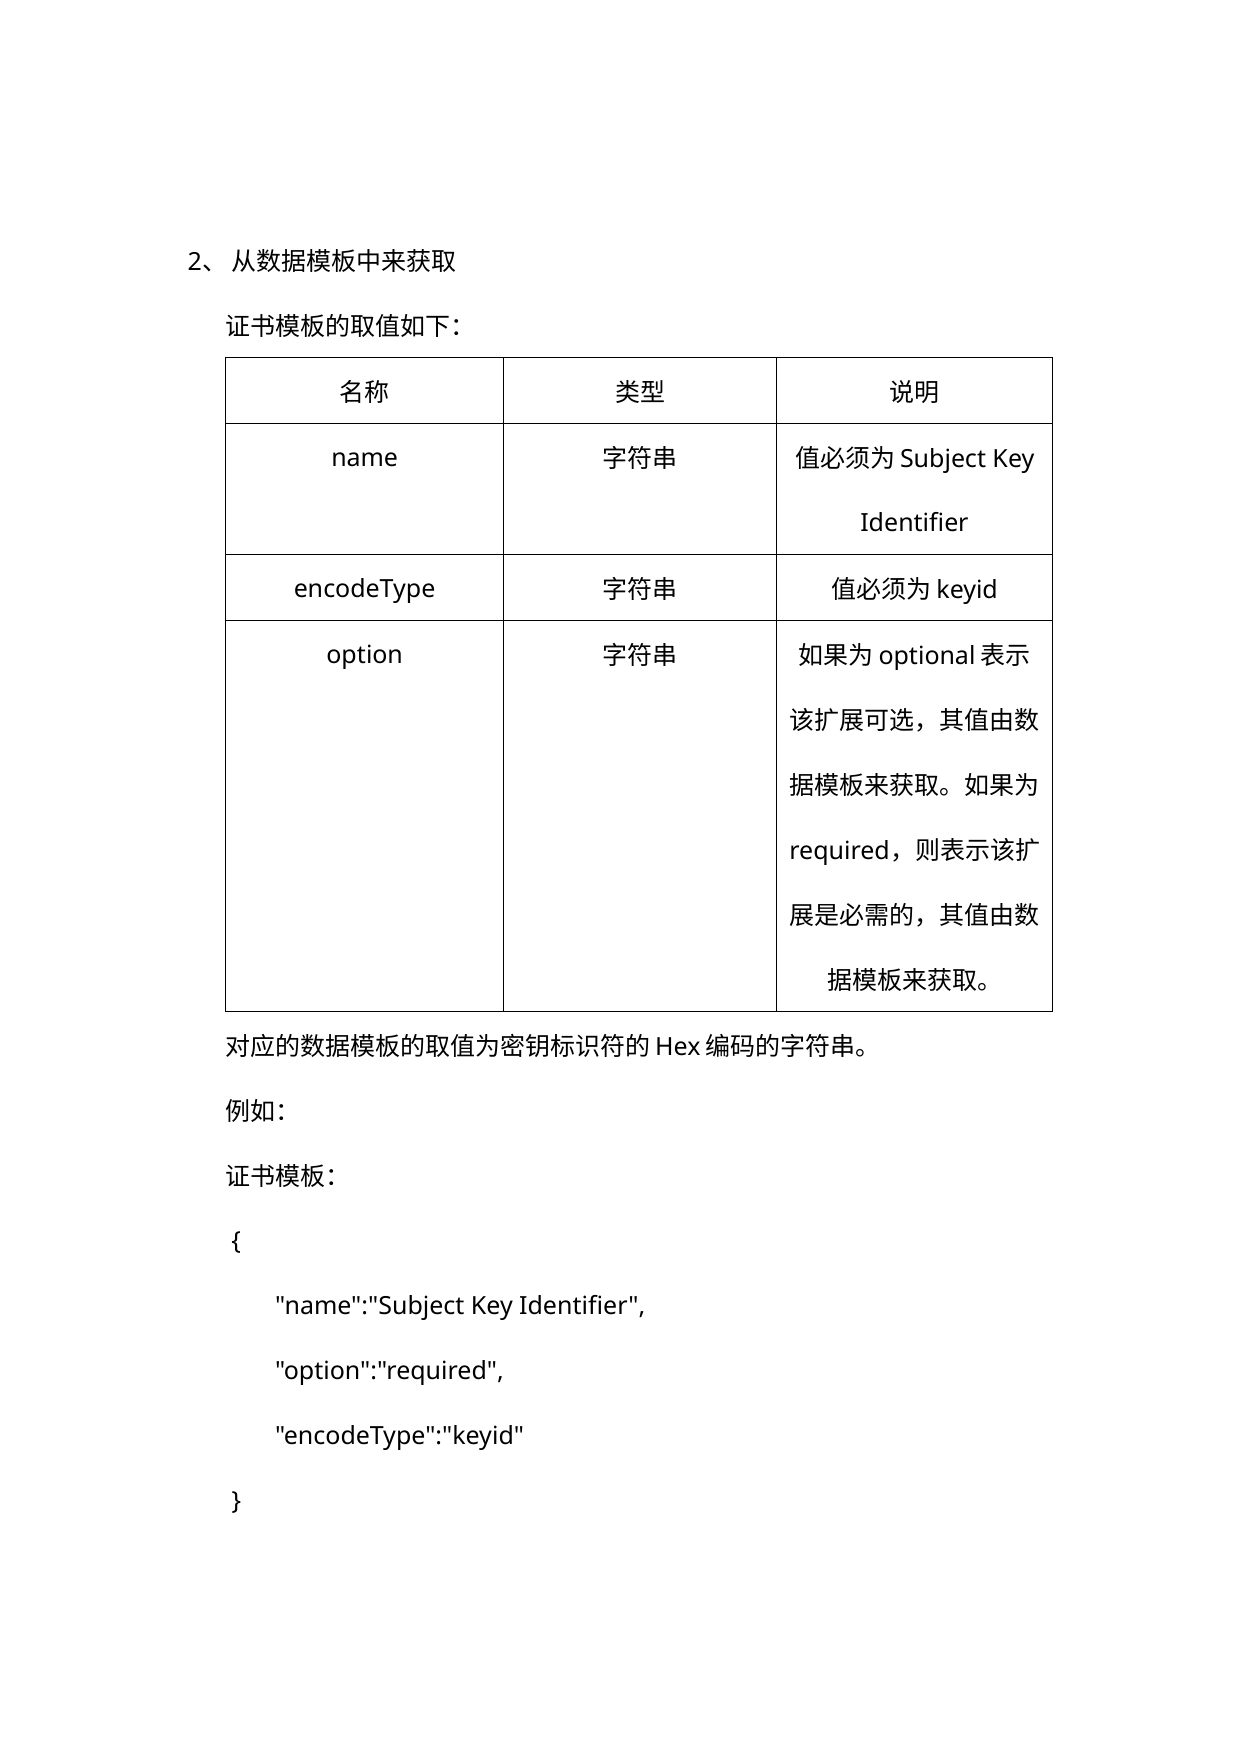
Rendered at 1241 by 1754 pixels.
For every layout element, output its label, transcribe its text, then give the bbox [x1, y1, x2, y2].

table_cell 如果为optional表示该扩展可选，其值由数据模板来获取。如果为required，则表示该扩展是必需的，其值由数据模板来获取。 [777, 621, 1052, 1011]
table_cell 字符串 [504, 555, 776, 620]
table_cell name [226, 424, 503, 554]
table_header 名称 [226, 358, 503, 423]
list 从数据模板中来获取 [187, 227, 1053, 292]
table_cell 值必须为keyid [777, 555, 1052, 620]
table_header 说明 [777, 358, 1052, 423]
text { [187, 1207, 1053, 1272]
table_header 类型 [504, 358, 776, 423]
list } [225, 1467, 1053, 1532]
list 例如： [225, 1077, 1053, 1142]
list 证书模板的取值如下： [225, 292, 1053, 357]
table_cell 值必须为Subject Key Identifier [777, 424, 1052, 554]
text "name":"Subject Key Identifier", [231, 1272, 1053, 1337]
list "encodeType":"keyid" [225, 1402, 1053, 1467]
table_cell option [226, 621, 503, 1011]
list "option":"required", [225, 1337, 1053, 1402]
table_cell 字符串 [504, 424, 776, 554]
list 对应的数据模板的取值为密钥标识符的Hex编码的字符串。 [225, 1012, 1053, 1077]
table_cell 字符串 [504, 621, 776, 1011]
table_cell encodeType [226, 555, 503, 620]
list 证书模板： [225, 1142, 1053, 1207]
